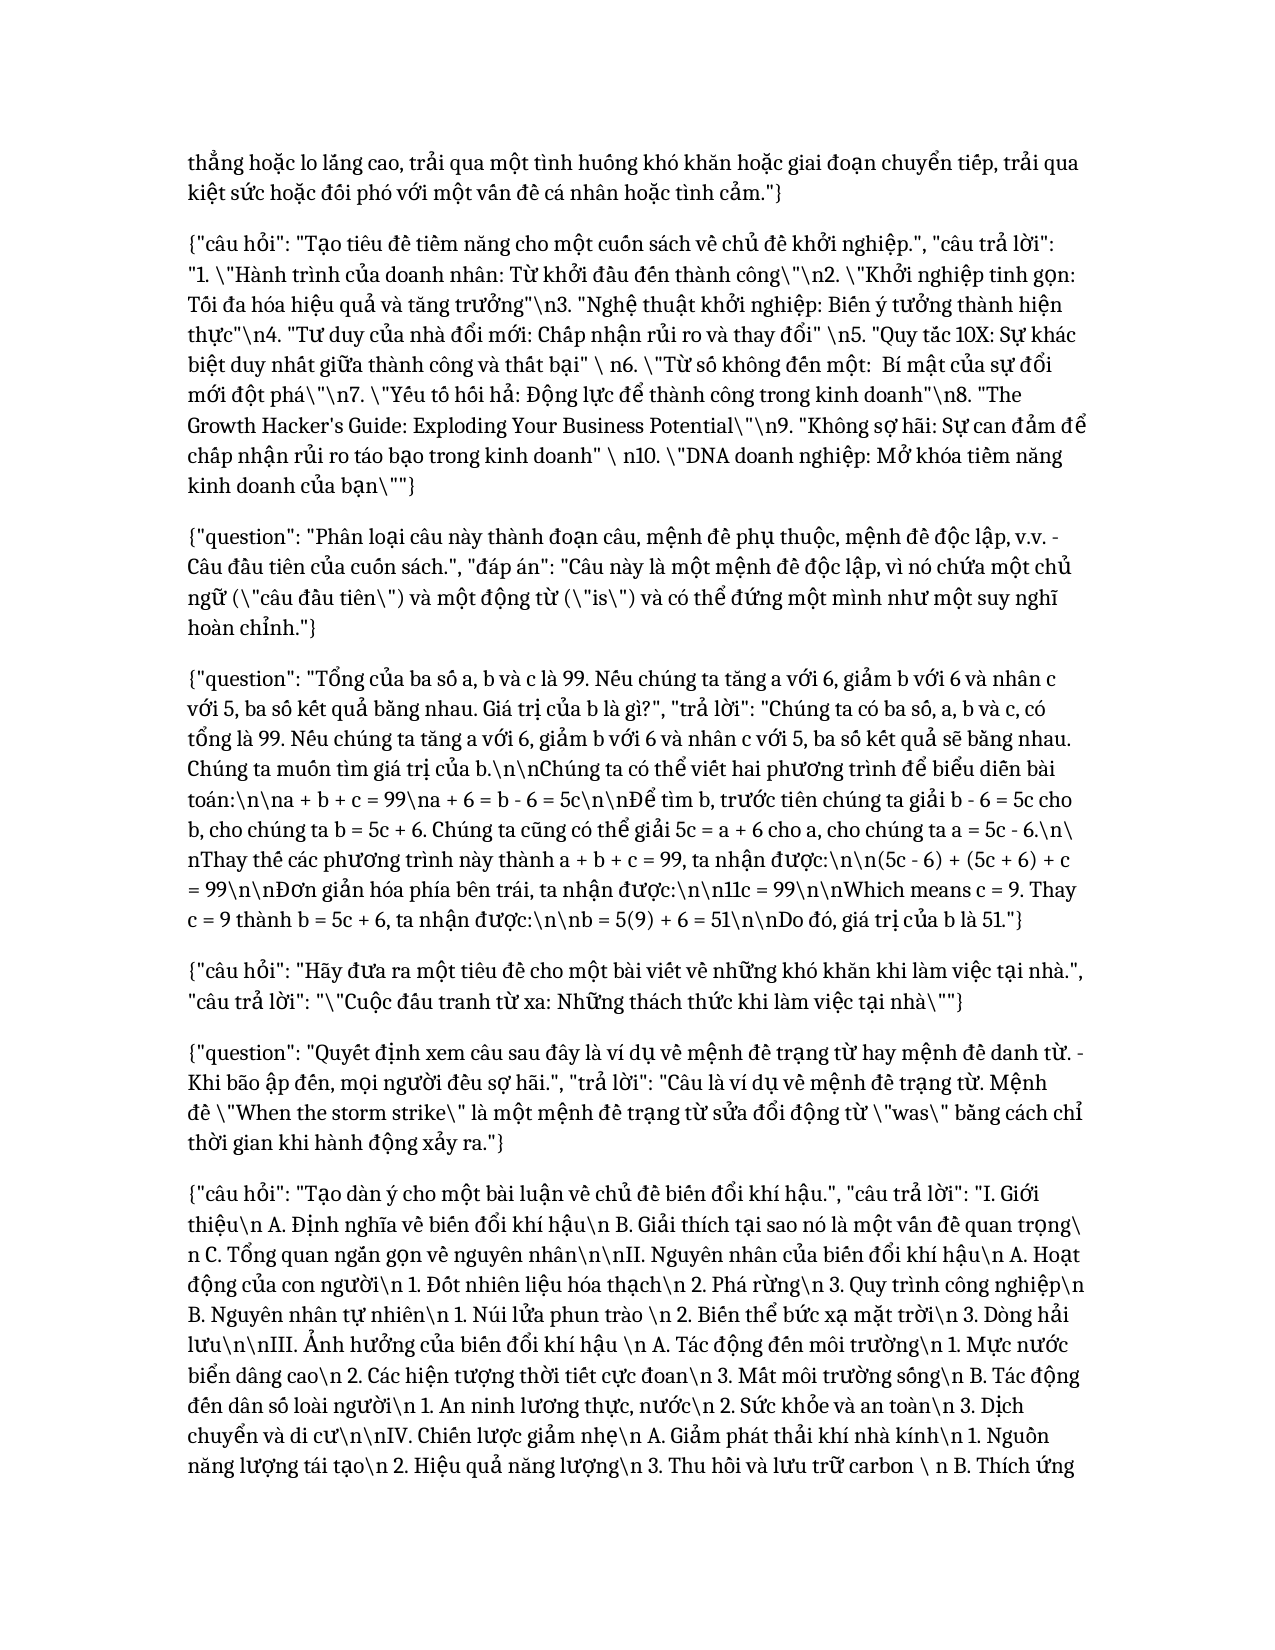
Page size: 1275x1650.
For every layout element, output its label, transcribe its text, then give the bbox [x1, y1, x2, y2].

text {"question": "Phân loại câu này thành đoạn câu, mệnh đề phụ thuộc, mệnh đề độc lập, v.v. - Câu đầu tiên của cuốn sách.", "đáp án": "Câu này là một mệnh đề độc lập, vì nó chứa một chủ ngữ (\"câu đầu tiên\") và một động từ (\"is\") và có thể đứng một mình như một suy nghĩ hoàn chỉnh."} [187, 524, 1087, 641]
text {"câu hỏi": "Tạo tiêu đề tiềm năng cho một cuốn sách về chủ đề khởi nghiệp.", "câu trả lời": "1. \"Hành trình của doanh nhân: Từ khởi đầu đến thành công\"\n2. \"Khởi nghiệp tinh gọn: Tối đa hóa hiệu quả và tăng trưởng"\n3. "Nghệ thuật khởi nghiệp: Biến ý tưởng thành hiện thực"\n4. "Tư duy của nhà đổi mới: Chấp nhận rủi ro và thay đổi" \n5. "Quy tắc 10X: Sự khác biệt duy nhất giữa thành công và thất bại" \ n6. \"Từ số không đến một: Bí mật của sự đổi mới đột phá\"\n7. \"Yếu tố hối hả: Động lực để thành công trong kinh doanh"\n8. "The Growth Hacker's Guide: Exploding Your Business Potential\"\n9. "Không sợ hãi: Sự can đảm để chấp nhận rủi ro táo bạo trong kinh doanh" \ n10. \"DNA doanh nghiệp: Mở khóa tiềm năng kinh doanh của bạn\""} [187, 231, 1087, 499]
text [187, 150, 1087, 207]
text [187, 1181, 1087, 1479]
text {"question": "Tổng của ba số a, b và c là 99. Nếu chúng ta tăng a với 6, giảm b với 6 và nhân c với 5, ba số kết quả bằng nhau. Giá trị của b là gì?", "trả lời": "Chúng ta có ba số, a, b và c, có tổng là 99. Nếu chúng ta tăng a với 6, giảm b với 6 và nhân c với 5, ba số kết quả sẽ bằng nhau. Chúng ta muốn tìm giá trị của b.\n\nChúng ta có thể viết hai phương trình để biểu diễn bài toán:\n\na + b + c = 99\na + 6 = b - 6 = 5c\n\nĐể tìm b, trước tiên chúng ta giải b - 6 = 5c cho b, cho chúng ta b = 5c + 6. Chúng ta cũng có thể giải 5c = a + 6 cho a, cho chúng ta a = 5c - 6.\n\nThay thế các phương trình này thành a + b + c = 99, ta nhận được:\n\n(5c - 6) + (5c + 6) + c = 99\n\nĐơn giản hóa phía bên trái, ta nhận được:\n\n11c = 99\n\nWhich means c = 9. Thay c = 9 thành b = 5c + 6, ta nhận được:\n\nb = 5(9) + 6 = 51\n\nDo đó, giá trị của b là 51."} [187, 666, 1087, 934]
text {"câu hỏi": "Hãy đưa ra một tiêu đề cho một bài viết về những khó khăn khi làm việc tại nhà.", "câu trả lời": "\"Cuộc đấu tranh từ xa: Những thách thức khi làm việc tại nhà\""} [187, 958, 1087, 1015]
text {"question": "Quyết định xem câu sau đây là ví dụ về mệnh đề trạng từ hay mệnh đề danh từ. - Khi bão ập đến, mọi người đều sợ hãi.", "trả lời": "Câu là ví dụ về mệnh đề trạng từ. Mệnh đề \"When the storm strike\" là một mệnh đề trạng từ sửa đổi động từ \"was\" bằng cách chỉ thời gian khi hành động xảy ra."} [187, 1039, 1087, 1157]
